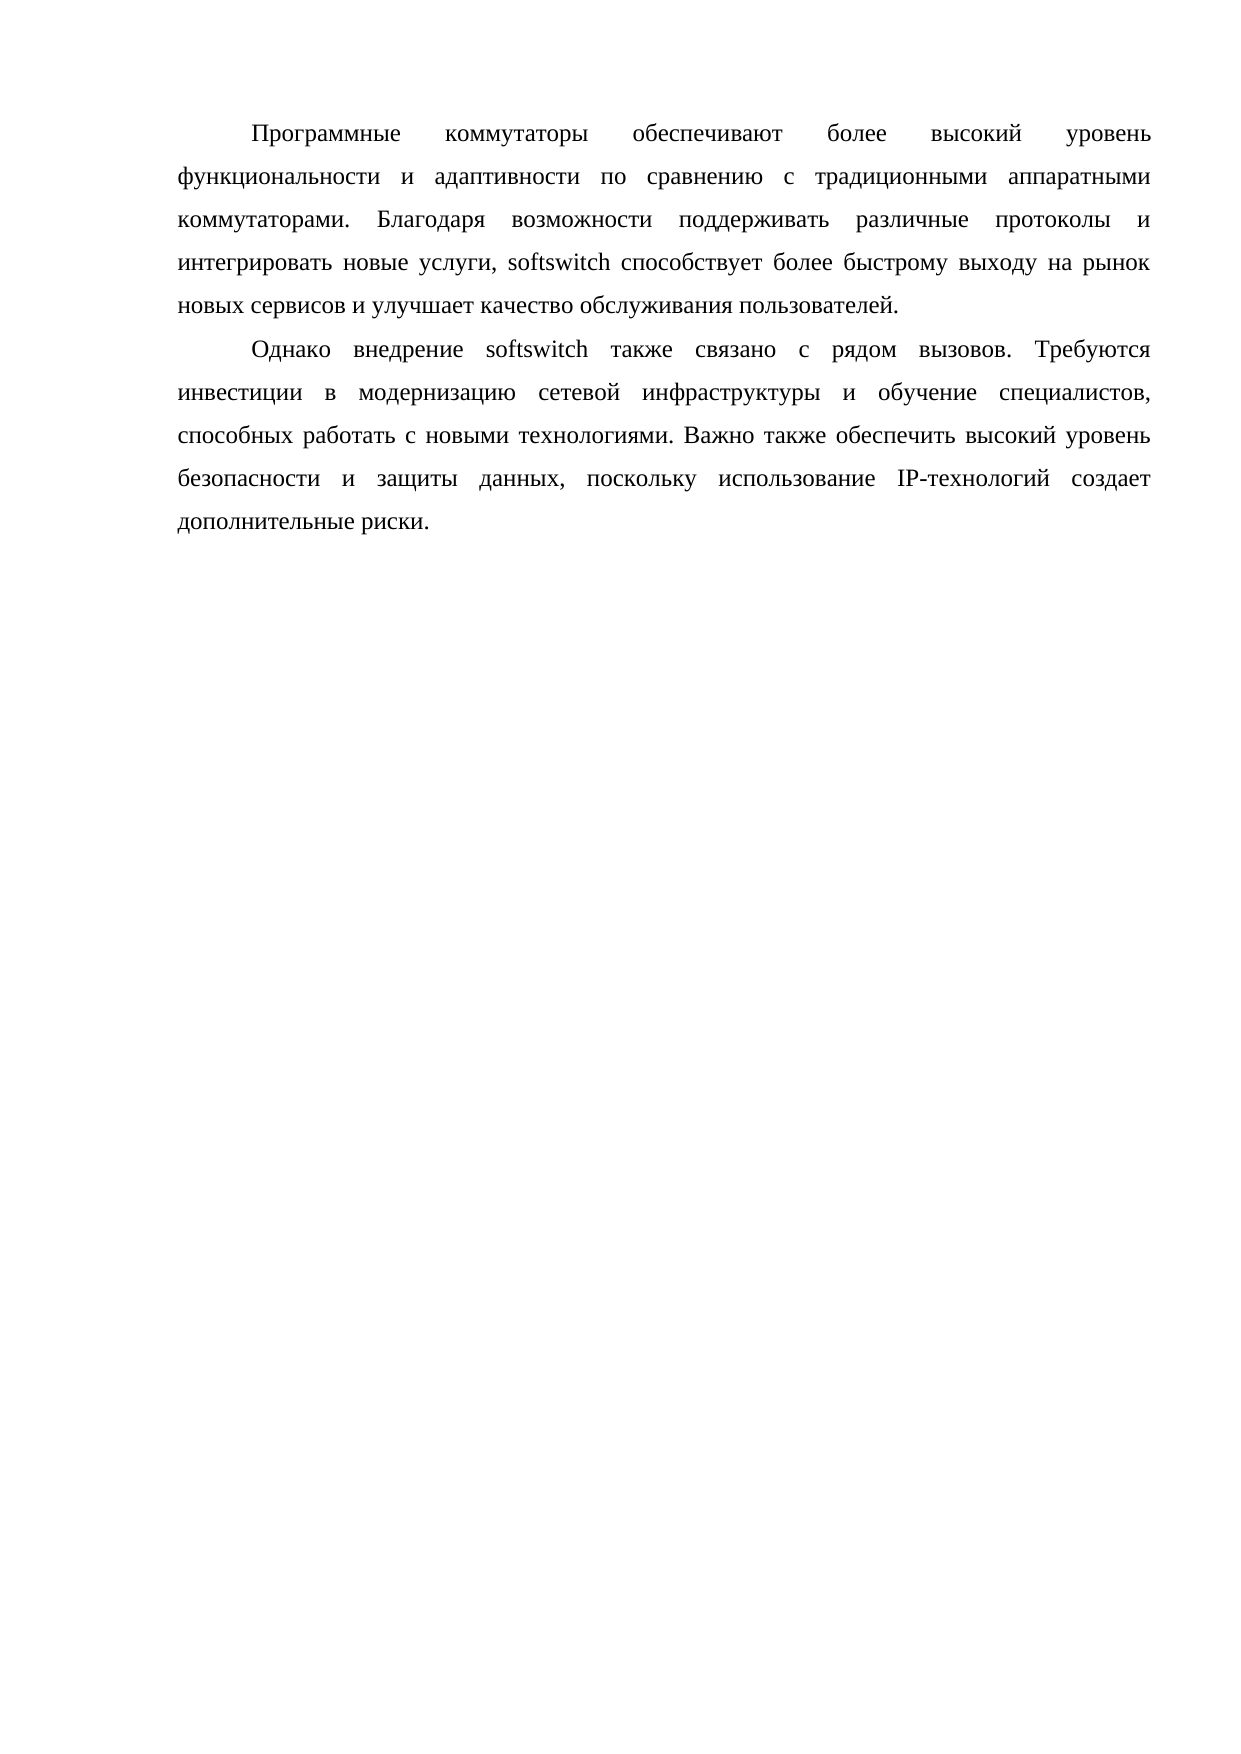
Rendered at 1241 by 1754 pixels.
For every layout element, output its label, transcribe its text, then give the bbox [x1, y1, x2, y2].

text Однако внедрение softswitch также связано с рядом вызовов. Требуются инвестиции в модернизацию сетевой инфраструктуры и обучение специалистов, способных работать с новыми технологиями. Важно также обеспечить высокий уровень безопасности и защиты данных, поскольку использование IP-технологий создает дополнительные риски. [177, 334, 1152, 535]
text Программные коммутаторы обеспечивают более высокий уровень функциональности и адаптивности по сравнению с традиционными аппаратными коммутаторами. Благодаря возможности поддерживать различные протоколы и интегрировать новые услуги, softswitch способствует более быстрому выходу на рынок новых сервисов и улучшает качество обслуживания пользователей. [177, 118, 1152, 319]
